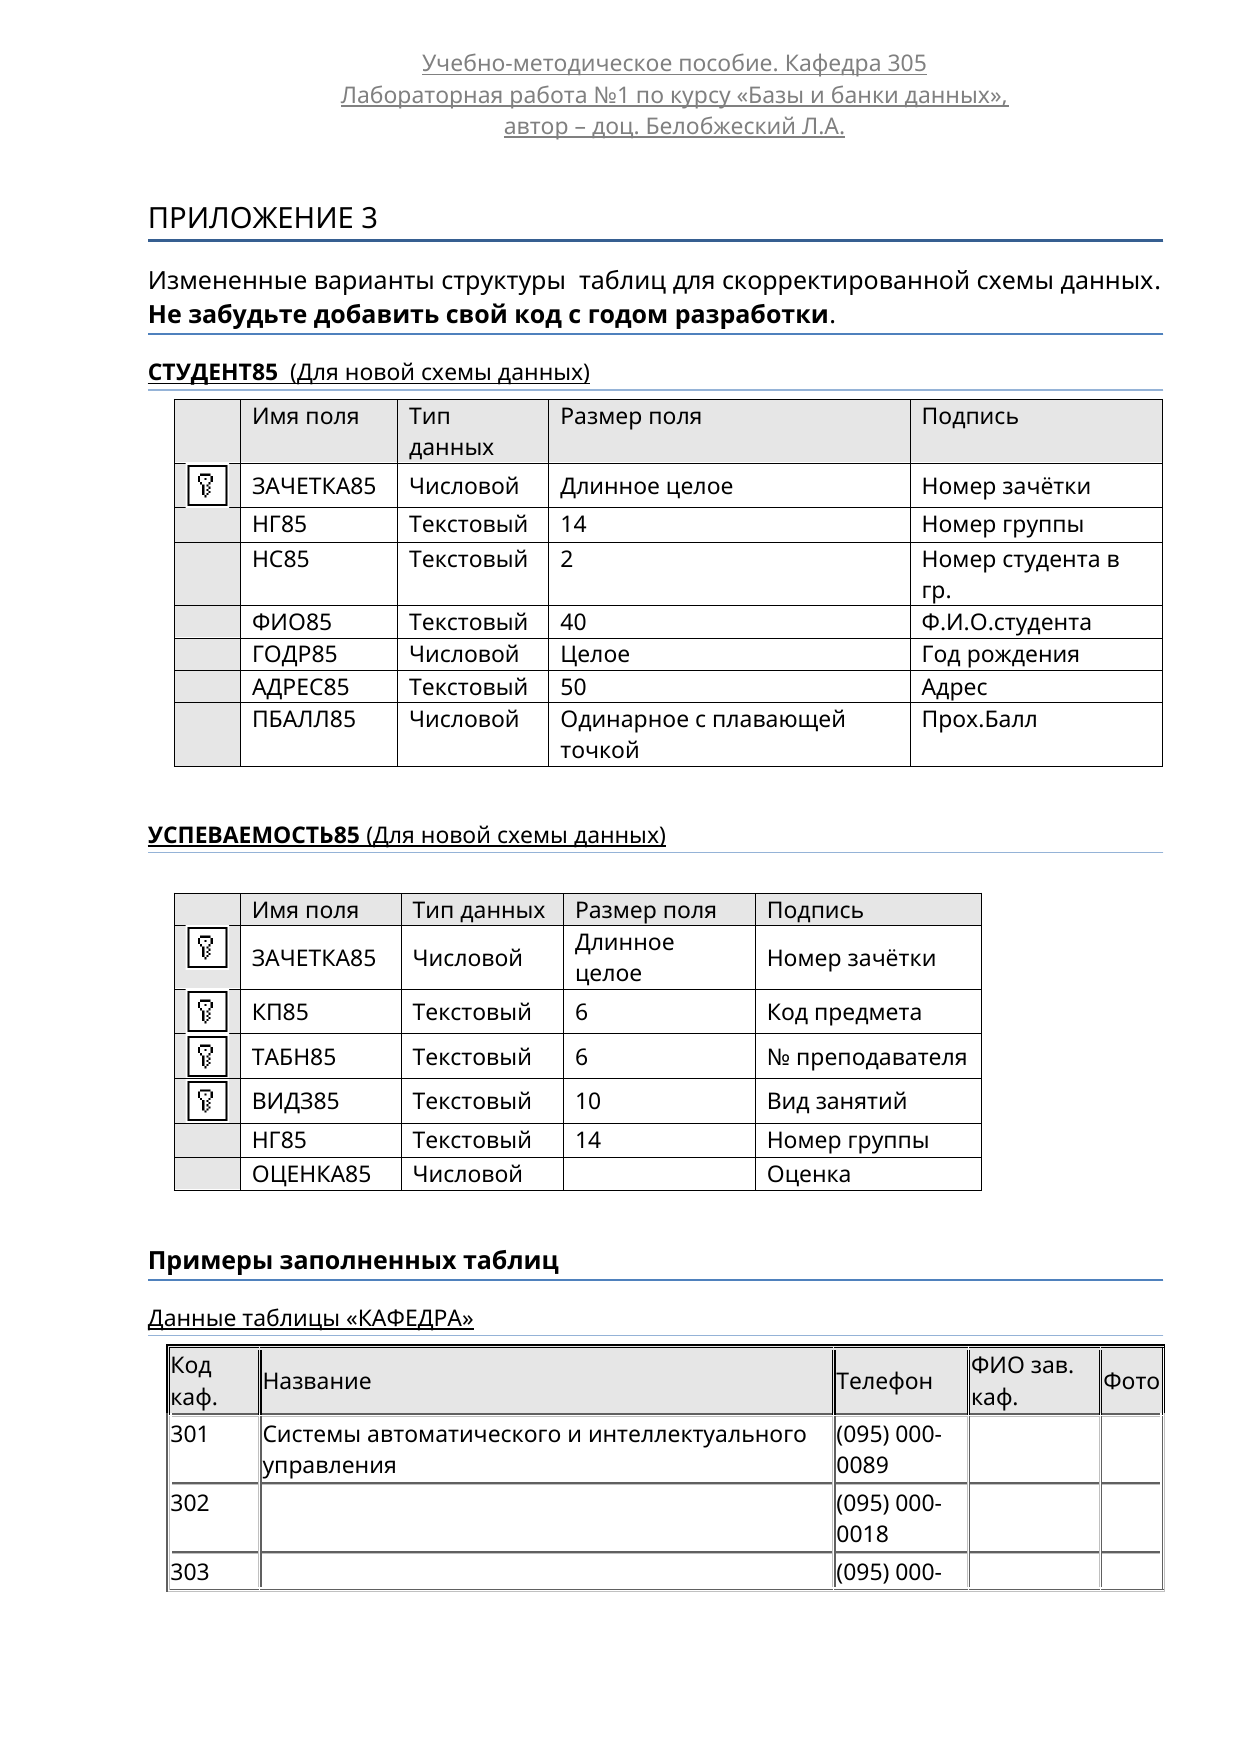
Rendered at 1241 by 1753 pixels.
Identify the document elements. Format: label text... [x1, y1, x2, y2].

table_cell [1102, 1413, 1162, 1482]
table_cell Текстовый [398, 606, 548, 637]
table_cell [175, 639, 240, 670]
table_cell [230, 1079, 240, 1123]
table_cell № преподавателя [756, 1034, 981, 1078]
table_cell [175, 703, 240, 766]
table_header Тип данных [402, 894, 563, 925]
subtitle ПРИЛОЖЕНИЕ 3 [148, 197, 1163, 239]
table_cell [230, 990, 240, 1033]
table_cell Текстовый [402, 1079, 563, 1123]
table_cell [230, 464, 240, 507]
table_header ФИО зав. каф. [969, 1348, 1101, 1413]
picture [185, 1079, 230, 1123]
table_cell [175, 990, 185, 1033]
table_cell Числовой [398, 639, 548, 670]
table_cell (095) 000-0018 [836, 1485, 967, 1551]
table_cell НС85 [241, 543, 397, 605]
table_cell Оценка [756, 1158, 981, 1189]
table_cell [175, 1124, 240, 1157]
table_header Имя поля [241, 894, 401, 925]
table_cell [970, 1485, 1099, 1551]
table_cell [260, 1551, 834, 1588]
subtitle УСПЕВАЕМОСТЬ85 (Для новой схемы данных) [148, 819, 1163, 852]
table_cell Текстовый [398, 671, 548, 702]
table_header Размер поля [564, 894, 755, 925]
table_cell [969, 1554, 1101, 1588]
table_header [175, 400, 240, 462]
table_cell 14 [549, 508, 910, 542]
table_cell ГОДР85 [241, 639, 397, 670]
table_cell [175, 1034, 185, 1078]
table_cell ФИО85 [241, 606, 397, 637]
table_cell Номер зачётки [756, 926, 981, 988]
table_cell ОЦЕНКА85 [241, 1158, 401, 1189]
table_cell Номер группы [756, 1124, 981, 1157]
table_cell Адрес [911, 671, 1162, 702]
table_cell Номер зачётки [911, 464, 1162, 507]
table_cell Длинное целое [549, 464, 910, 507]
table_cell [970, 1417, 1099, 1482]
table_cell Ф.И.О.студента [911, 606, 1162, 637]
table_cell [175, 543, 240, 605]
table_cell ВИДЗ85 [241, 1079, 401, 1123]
table_cell Код предмета [756, 990, 981, 1033]
table_cell ПБАЛЛ85 [241, 703, 397, 766]
table_cell НГ85 [241, 1124, 401, 1157]
table_cell [175, 606, 240, 637]
table_cell АДРЕС85 [241, 671, 397, 702]
table_cell [175, 671, 240, 702]
table_cell Системы автоматического и интеллектуального управления [262, 1417, 832, 1482]
table_cell Вид занятий [756, 1079, 981, 1123]
table_cell 301 [170, 1413, 258, 1482]
table_cell [262, 1485, 832, 1551]
table_cell (095) 000-0089 [836, 1417, 967, 1482]
table_cell 10 [564, 1079, 755, 1123]
table_cell Текстовый [402, 1034, 563, 1078]
table_cell Числовой [402, 926, 563, 988]
table_cell Текстовый [398, 543, 548, 605]
table_cell ЗАЧЕТКА85 [241, 464, 397, 507]
table_cell Номер группы [911, 508, 1162, 542]
subtitle Измененные варианты структуры таблиц для скорректированной схемы данных. Не забудьте добавить свой код с годом разработки. [148, 263, 1163, 333]
table_header Тип данных [398, 400, 548, 462]
table_cell [1101, 1551, 1162, 1588]
table_cell ЗАЧЕТКА85 [241, 926, 401, 988]
table_cell [175, 1158, 240, 1189]
picture [185, 925, 230, 970]
table_cell Числовой [398, 464, 548, 507]
table_cell Числовой [398, 703, 548, 766]
table_cell 50 [549, 671, 910, 702]
table_cell 6 [564, 990, 755, 1033]
table_cell [175, 1079, 185, 1123]
table_cell [175, 464, 185, 507]
table_cell Номер студента в гр. [911, 543, 1162, 605]
table_cell НГ85 [241, 508, 397, 542]
subtitle Данные таблицы «КАФЕДРА» [148, 1302, 1163, 1335]
table_cell Текстовый [402, 1124, 563, 1157]
table_cell 303 [170, 1551, 260, 1588]
table_header Код каф. [170, 1346, 260, 1413]
table_cell 302 [170, 1482, 258, 1551]
table_header Фото [1101, 1348, 1162, 1413]
table_cell Текстовый [402, 990, 563, 1033]
table_header Телефон [834, 1348, 968, 1413]
table_cell [564, 1158, 755, 1189]
table_header Имя поля [241, 400, 397, 462]
table_header Размер поля [549, 400, 910, 462]
table_header Название [260, 1346, 834, 1413]
picture [185, 463, 230, 508]
table_cell Числовой [402, 1158, 563, 1189]
table_cell (095) 000-0014 [834, 1554, 968, 1588]
table_cell [175, 926, 240, 988]
table_cell Одинарное с плавающей точкой [549, 703, 910, 766]
table_cell Год рождения [911, 639, 1162, 670]
table_cell [1102, 1482, 1162, 1551]
table_cell 40 [549, 606, 910, 637]
table_cell КП85 [241, 990, 401, 1033]
table_cell 6 [564, 1034, 755, 1078]
table_cell Текстовый [398, 508, 548, 542]
table_cell 14 [564, 1124, 755, 1157]
subtitle СТУДЕНТ85 (Для новой схемы данных) [148, 356, 1163, 389]
table_cell Целое [549, 639, 910, 670]
table_header Подпись [911, 400, 1162, 462]
table_cell Прох.Балл [911, 703, 1162, 766]
subtitle Примеры заполненных таблиц [148, 1243, 1163, 1279]
table_cell 2 [549, 543, 910, 605]
picture [185, 989, 230, 1078]
table_header Подпись [756, 894, 981, 925]
table_cell ТАБН85 [241, 1034, 401, 1078]
table_cell [230, 1034, 240, 1078]
table_header [175, 894, 240, 925]
table_cell [175, 508, 240, 542]
table_cell Длинное целое [564, 926, 755, 988]
